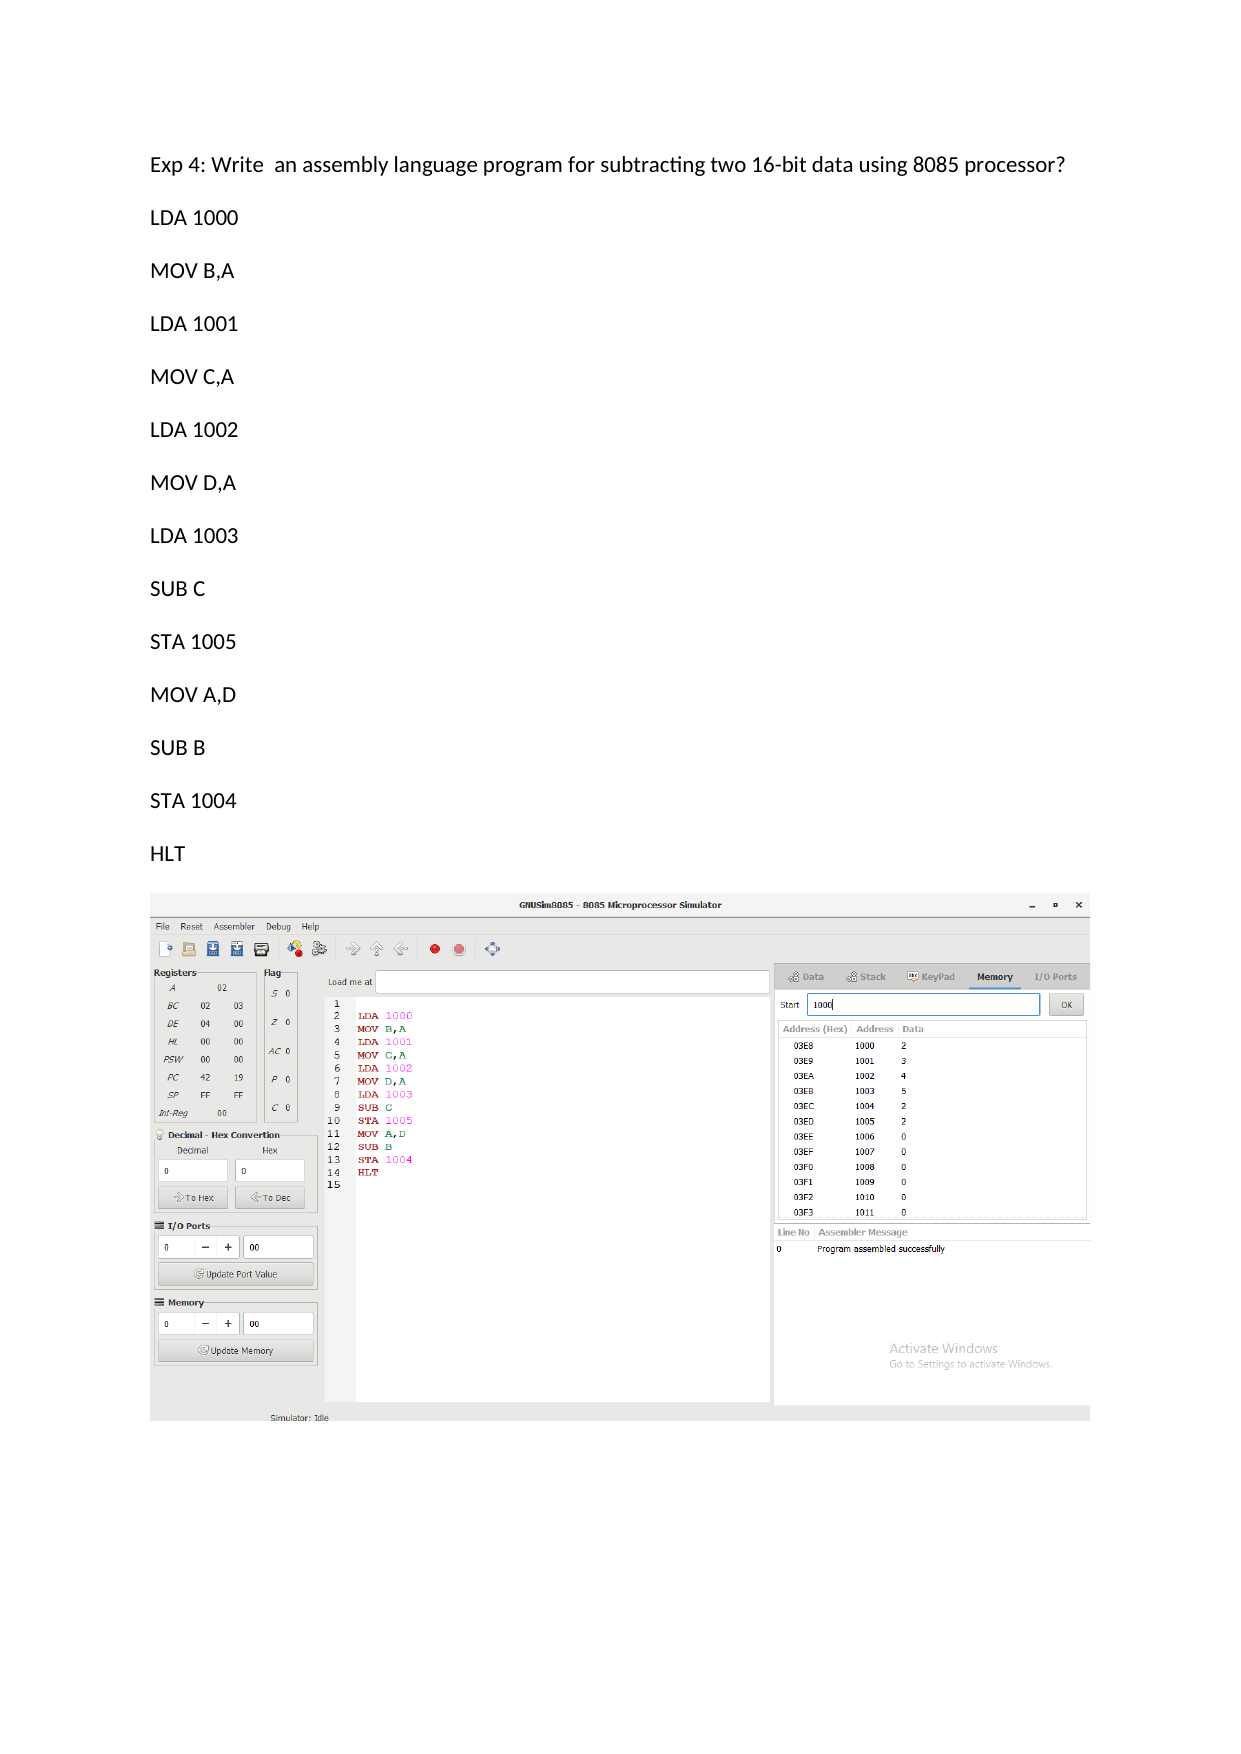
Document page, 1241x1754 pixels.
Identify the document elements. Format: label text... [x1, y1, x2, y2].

text MOV B,A [150, 256, 1090, 284]
text LDA 1001 [150, 309, 1090, 337]
text STA 1004 [150, 786, 1090, 814]
text Exp 4: Write an assembly language program for subtracting two 16-bit data using 8085 processor? [150, 150, 1090, 178]
text SUB C [150, 574, 1090, 602]
text MOV A,D [150, 680, 1090, 708]
text STA 1005 [150, 627, 1090, 655]
text MOV D,A [150, 468, 1090, 496]
text LDA 1002 [150, 415, 1090, 443]
picture [150, 892, 1091, 1421]
text SUB B [150, 733, 1090, 761]
text LDA 1000 [150, 203, 1090, 231]
text MOV C,A [150, 362, 1090, 390]
text HLT [150, 839, 1090, 867]
text LDA 1003 [150, 521, 1090, 549]
